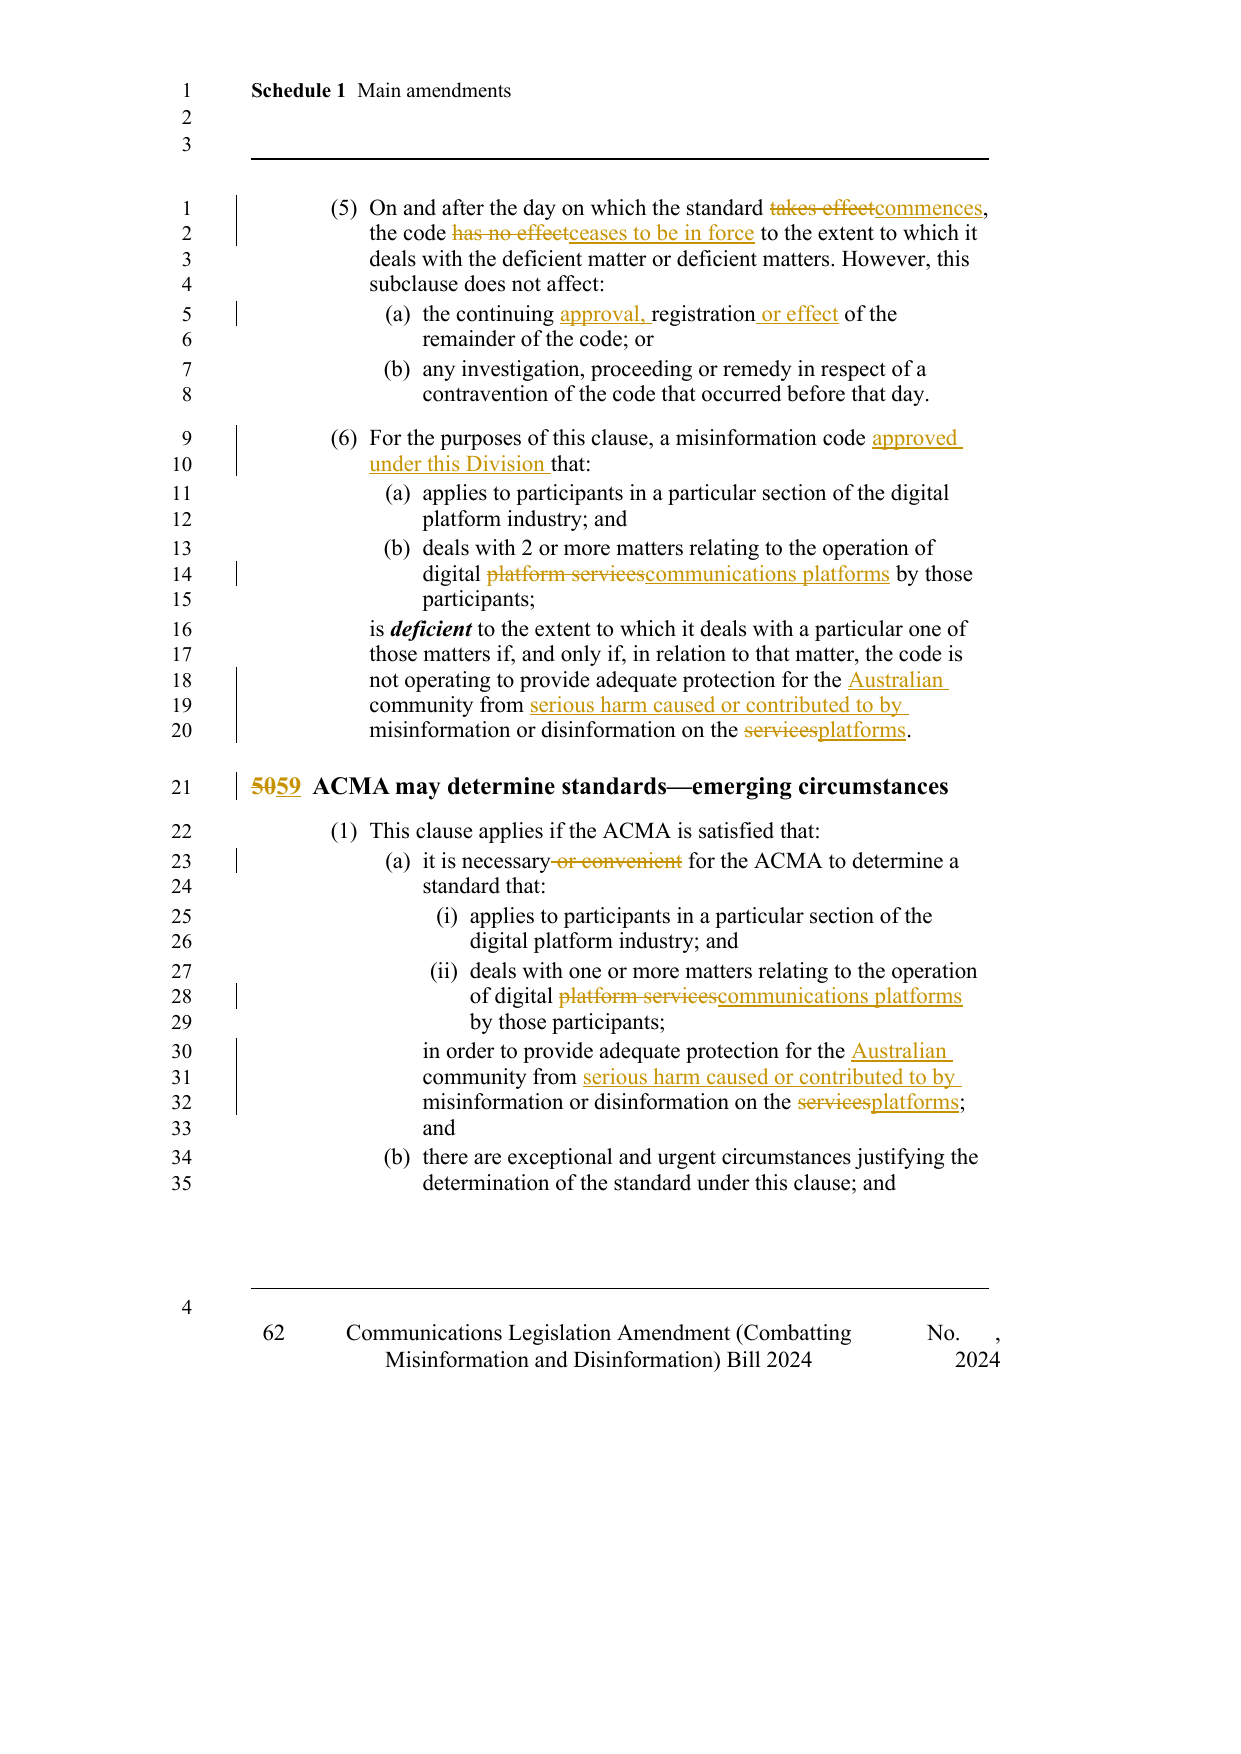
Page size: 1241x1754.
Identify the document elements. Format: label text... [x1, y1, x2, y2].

text in order to provide adequate protection for the community from misinformation or disinformation on the ; and [251, 1038, 989, 1140]
text (1) This clause applies if the ACMA is satisfied that: [251, 818, 989, 844]
text (b) deals with 2 or more matters relating to the operation of digital by those participants; [251, 535, 989, 612]
text ACMA may determine standards—emerging circumstances [251, 772, 989, 800]
text is deficient to the extent to which it deals with a particular one of those matters if, and only if, in relation to that matter, the code is not operating to provide adequate protection for the community from misinformation or disinformation on the . [369, 616, 989, 743]
text (a) the continuing registration of the remainder of the code; or [251, 301, 989, 352]
text (b) there are exceptional and urgent circumstances justifying the determination of the standard under this clause; and [251, 1144, 989, 1195]
text (i) applies to participants in a particular section of the digital platform industry; and [251, 903, 989, 954]
text (a) it is necessary for the ACMA to determine a standard that: [251, 848, 989, 899]
text (5) On and after the day on which the standard , the code to the extent to which it deals with the deficient matter or deficient matters. However, this subclause does not affect: [251, 195, 989, 297]
text (6) For the purposes of this clause, a misinformation code that: [251, 425, 989, 476]
text (a) applies to participants in a particular section of the digital platform industry; and [251, 480, 989, 531]
text (b) any investigation, proceeding or remedy in respect of a contravention of the code that occurred before that day. [251, 356, 989, 407]
text (ii) deals with one or more matters relating to the operation of digital by those participants; [251, 958, 989, 1034]
